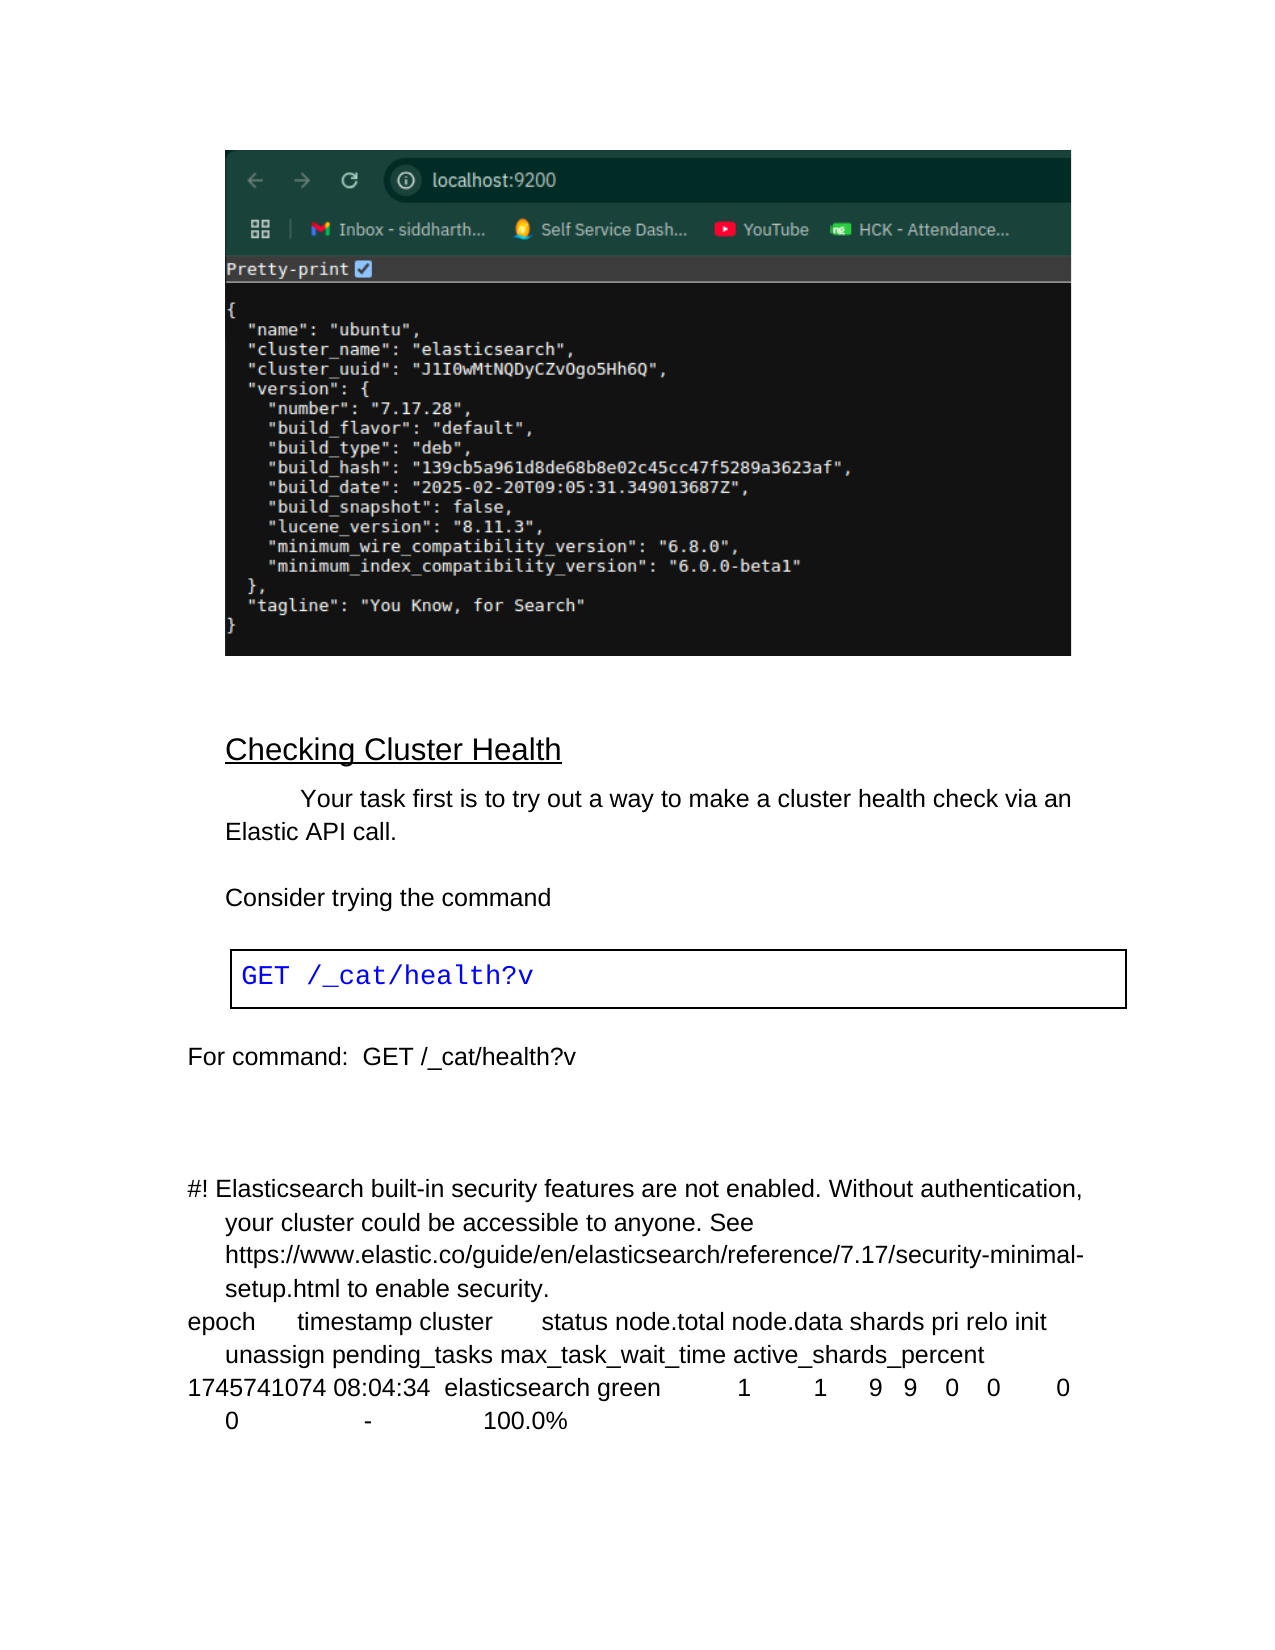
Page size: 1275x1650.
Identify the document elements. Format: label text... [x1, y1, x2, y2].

picture [225, 150, 1072, 656]
subtitle Checking Cluster Health [150, 731, 1125, 766]
table_header GET /_cat/health?v [232, 951, 1125, 1007]
text 1745741074 08:04:34 elasticsearch green 1 1 9 9 0 0 0 0 - 100.0% [187, 1373, 1125, 1434]
text For command: GET /_cat/health?v [187, 1042, 1125, 1071]
text Your task first is to try out a way to make a cluster health check via an Elastic API call. [225, 784, 1125, 846]
text epoch timestamp cluster status node.total node.data shards pri relo init unassign pending_tasks max_task_wait_time active_shards_percent [187, 1307, 1125, 1368]
text Consider trying the command [150, 883, 1125, 912]
